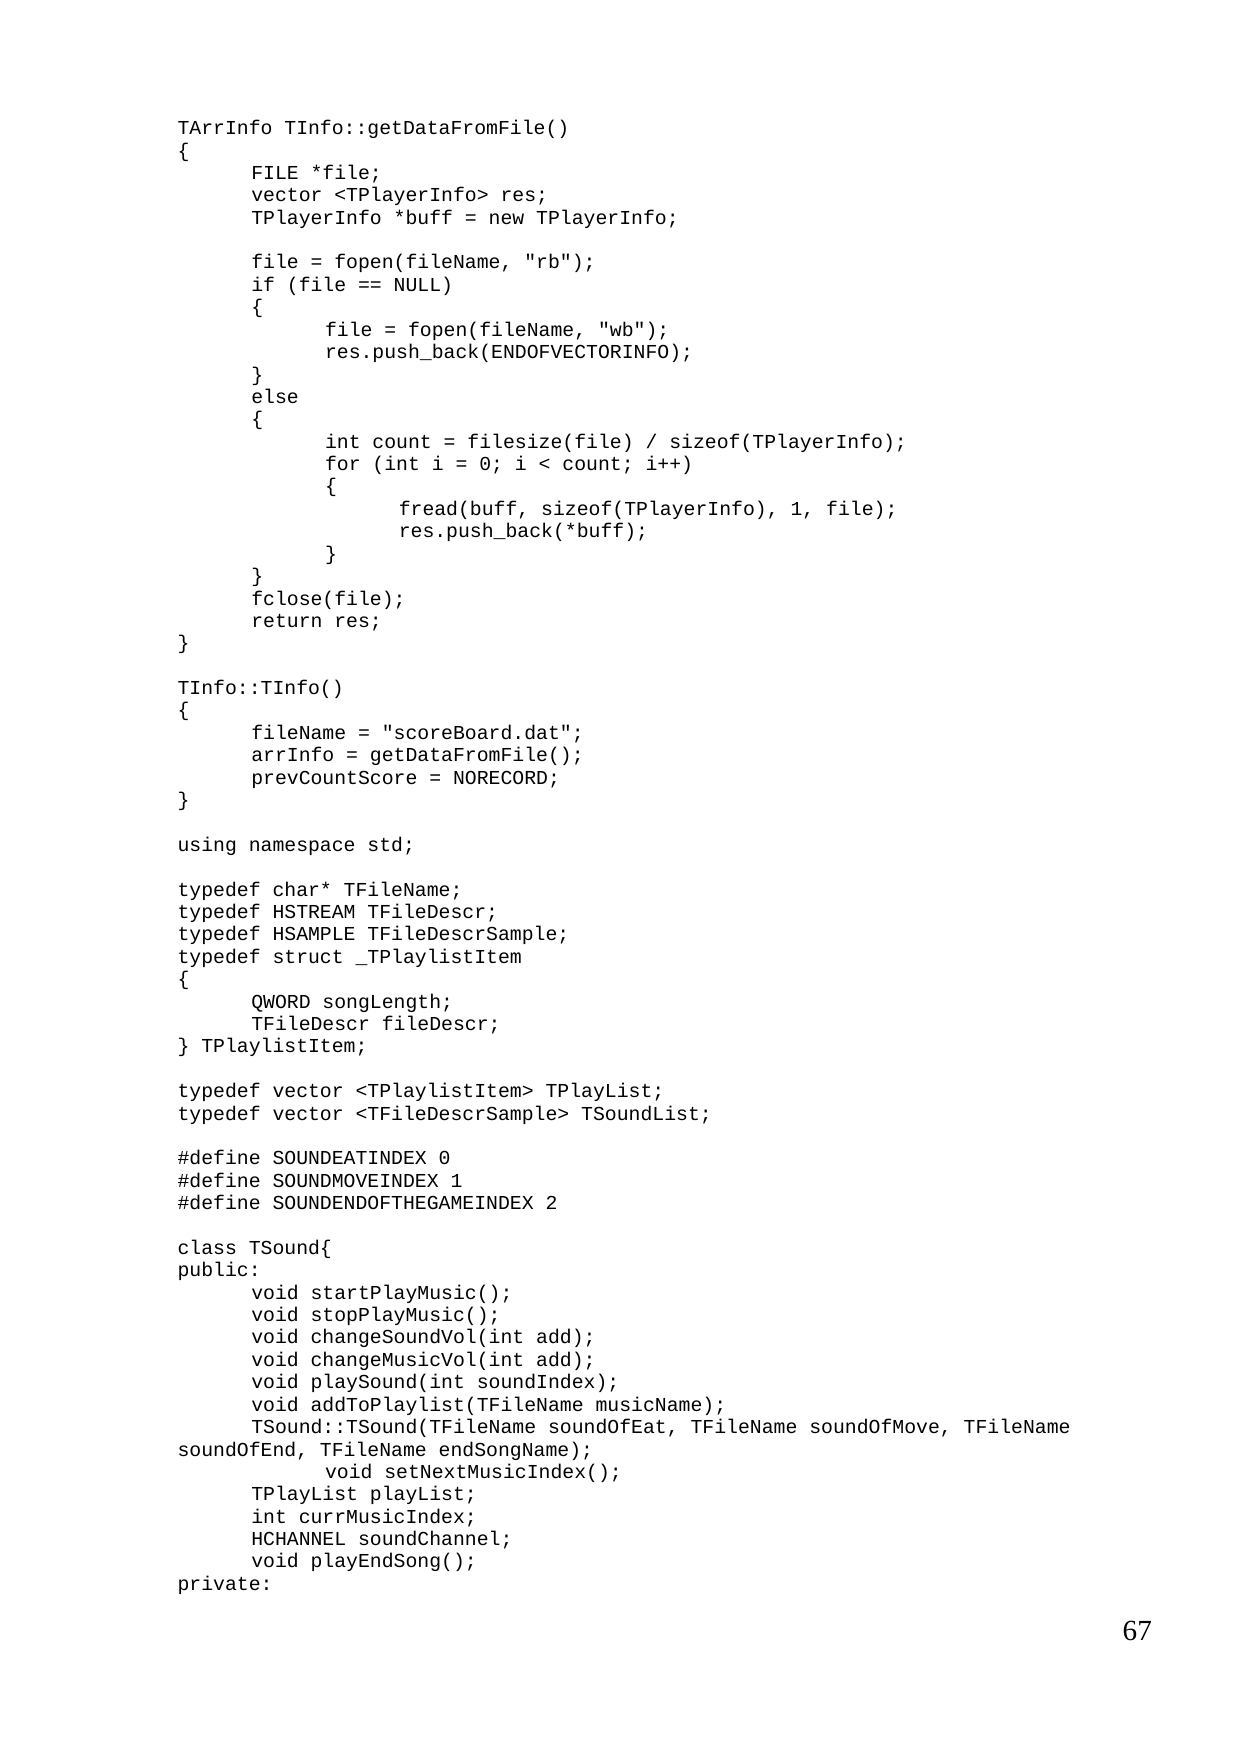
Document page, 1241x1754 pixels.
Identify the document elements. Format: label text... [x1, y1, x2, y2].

text res.push_back(ENDOFVECTORINFO); [177, 342, 1152, 364]
text vector <TPlayerInfo> res; [177, 185, 1152, 208]
text HCHANNEL soundChannel; [177, 1529, 1152, 1551]
text typedef char* TFileName; [177, 879, 1152, 902]
text TPlayList playList; [177, 1484, 1152, 1507]
text } [177, 566, 1152, 588]
text TArrInfo TInfo::getDataFromFile() [177, 118, 1152, 141]
text { [177, 297, 1152, 320]
text res.push_back(*buff); [177, 521, 1152, 544]
text { [177, 700, 1152, 723]
text typedef HSAMPLE TFileDescrSample; [177, 924, 1152, 947]
text void changeMusicVol(int add); [177, 1350, 1152, 1372]
text } TPlaylistItem; [177, 1036, 1152, 1059]
text TFileDescr fileDescr; [177, 1014, 1152, 1036]
text { [177, 409, 1152, 432]
text using namespace std; [177, 835, 1152, 857]
text for (int i = 0; i < count; i++) [177, 454, 1152, 476]
text file = fopen(fileName, "rb"); [177, 252, 1152, 275]
text fclose(file); [177, 588, 1152, 611]
text FILE *file; [177, 163, 1152, 185]
text typedef vector <TPlaylistItem> TPlayList; [177, 1081, 1152, 1103]
text typedef vector <TFileDescrSample> TSoundList; [177, 1103, 1152, 1126]
text arrInfo = getDataFromFile(); [177, 745, 1152, 768]
text TSound::TSound(TFileName soundOfEat, TFileName soundOfMove, TFileName soundOfEnd, TFileName endSongName); [177, 1417, 1152, 1462]
text int count = filesize(file) / sizeof(TPlayerInfo); [177, 432, 1152, 454]
text fileName = "scoreBoard.dat"; [177, 723, 1152, 745]
text #define SOUNDEATINDEX 0 [177, 1148, 1152, 1171]
text { [177, 141, 1152, 163]
text { [177, 969, 1152, 992]
text void setNextMusicIndex(); [177, 1462, 1152, 1484]
text } [177, 790, 1152, 812]
text if (file == NULL) [177, 275, 1152, 297]
text { [177, 476, 1152, 499]
text private: [177, 1574, 1152, 1596]
text TPlayerInfo *buff = new TPlayerInfo; [177, 208, 1152, 230]
text int currMusicIndex; [177, 1507, 1152, 1529]
text public: [177, 1260, 1152, 1283]
text TInfo::TInfo() [177, 678, 1152, 700]
text void stopPlayMusic(); [177, 1305, 1152, 1327]
text class TSound{ [177, 1238, 1152, 1260]
text fread(buff, sizeof(TPlayerInfo), 1, file); [177, 499, 1152, 521]
text void startPlayMusic(); [177, 1283, 1152, 1305]
text } [177, 364, 1152, 387]
text void changeSoundVol(int add); [177, 1327, 1152, 1350]
text QWORD songLength; [177, 992, 1152, 1014]
text else [177, 387, 1152, 409]
text typedef struct _TPlaylistItem [177, 947, 1152, 969]
text void playSound(int soundIndex); [177, 1372, 1152, 1395]
text file = fopen(fileName, "wb"); [177, 320, 1152, 342]
text prevCountScore = NORECORD; [177, 768, 1152, 790]
text return res; [177, 611, 1152, 633]
text void playEndSong(); [177, 1551, 1152, 1574]
text void addToPlaylist(TFileName musicName); [177, 1395, 1152, 1417]
text typedef HSTREAM TFileDescr; [177, 902, 1152, 924]
text #define SOUNDMOVEINDEX 1 [177, 1171, 1152, 1193]
text #define SOUNDENDOFTHEGAMEINDEX 2 [177, 1193, 1152, 1216]
text } [177, 633, 1152, 656]
text } [177, 544, 1152, 566]
